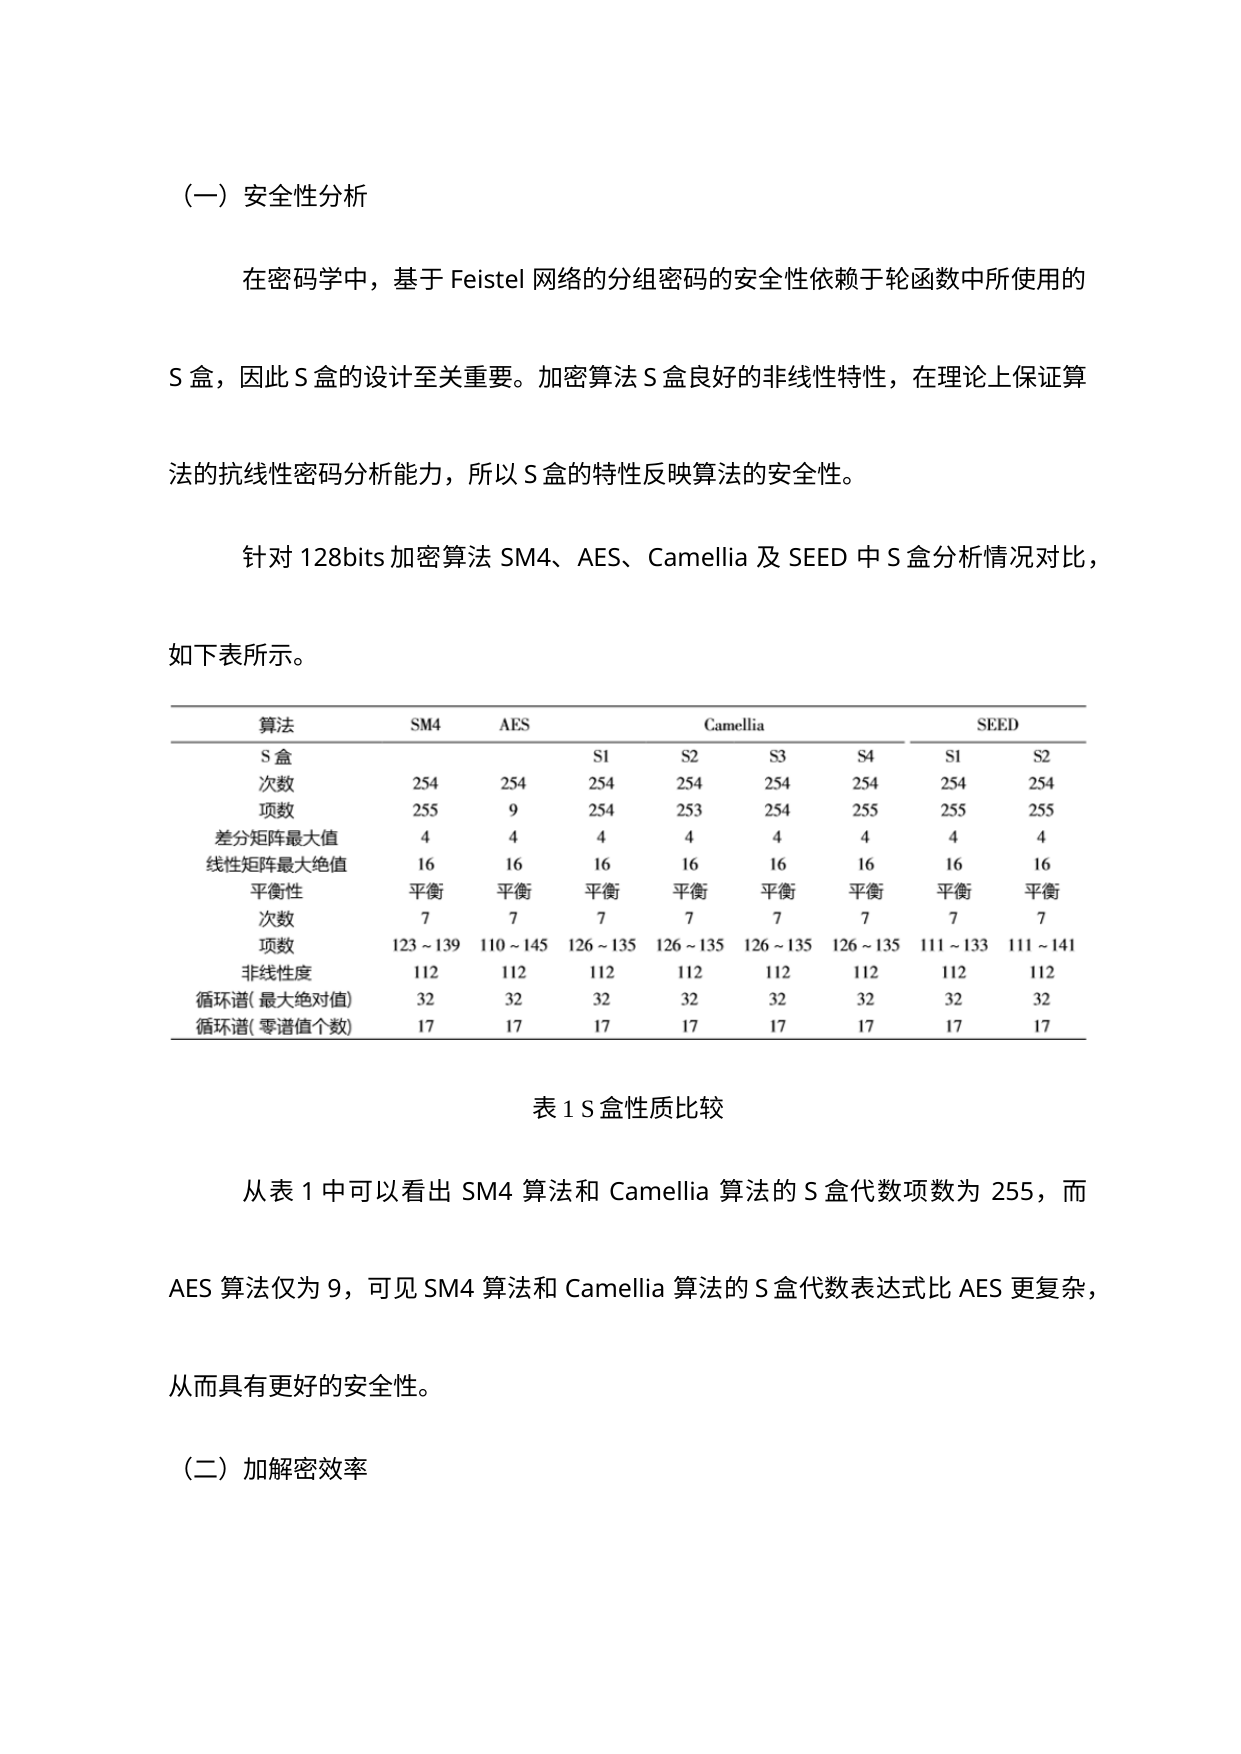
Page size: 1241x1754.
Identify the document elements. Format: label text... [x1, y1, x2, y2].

text 从表1中可以看出 SM4 算法和 Camellia 算法的S盒代数项数为 255，而 AES 算法仅为9，可见SM4 算法和 Camellia 算法的S盒代数表达式比 AES 更复杂，从而具有更好的安全性。 [169, 1157, 1087, 1417]
text 表1 S盒性质比较 [169, 1074, 1087, 1139]
text 在密码学中，基于Feistel 网络的分组密码的安全性依赖于轮函数中所使用的 S 盒，因此S盒的设计至关重要。加密算法S盒良好的非线性特性，在理论上保证算法的抗线性密码分析能力，所以S盒的特性反映算法的安全性。 [169, 245, 1087, 505]
picture [168, 703, 1088, 1041]
text （一）安全性分析 [169, 162, 1087, 227]
text （二）加解密效率 [169, 1435, 1087, 1500]
text 针对128bits加密算法 SM4、AES、Camellia 及 SEED 中S盒分析情况对比，如下表所示。 [169, 523, 1087, 686]
